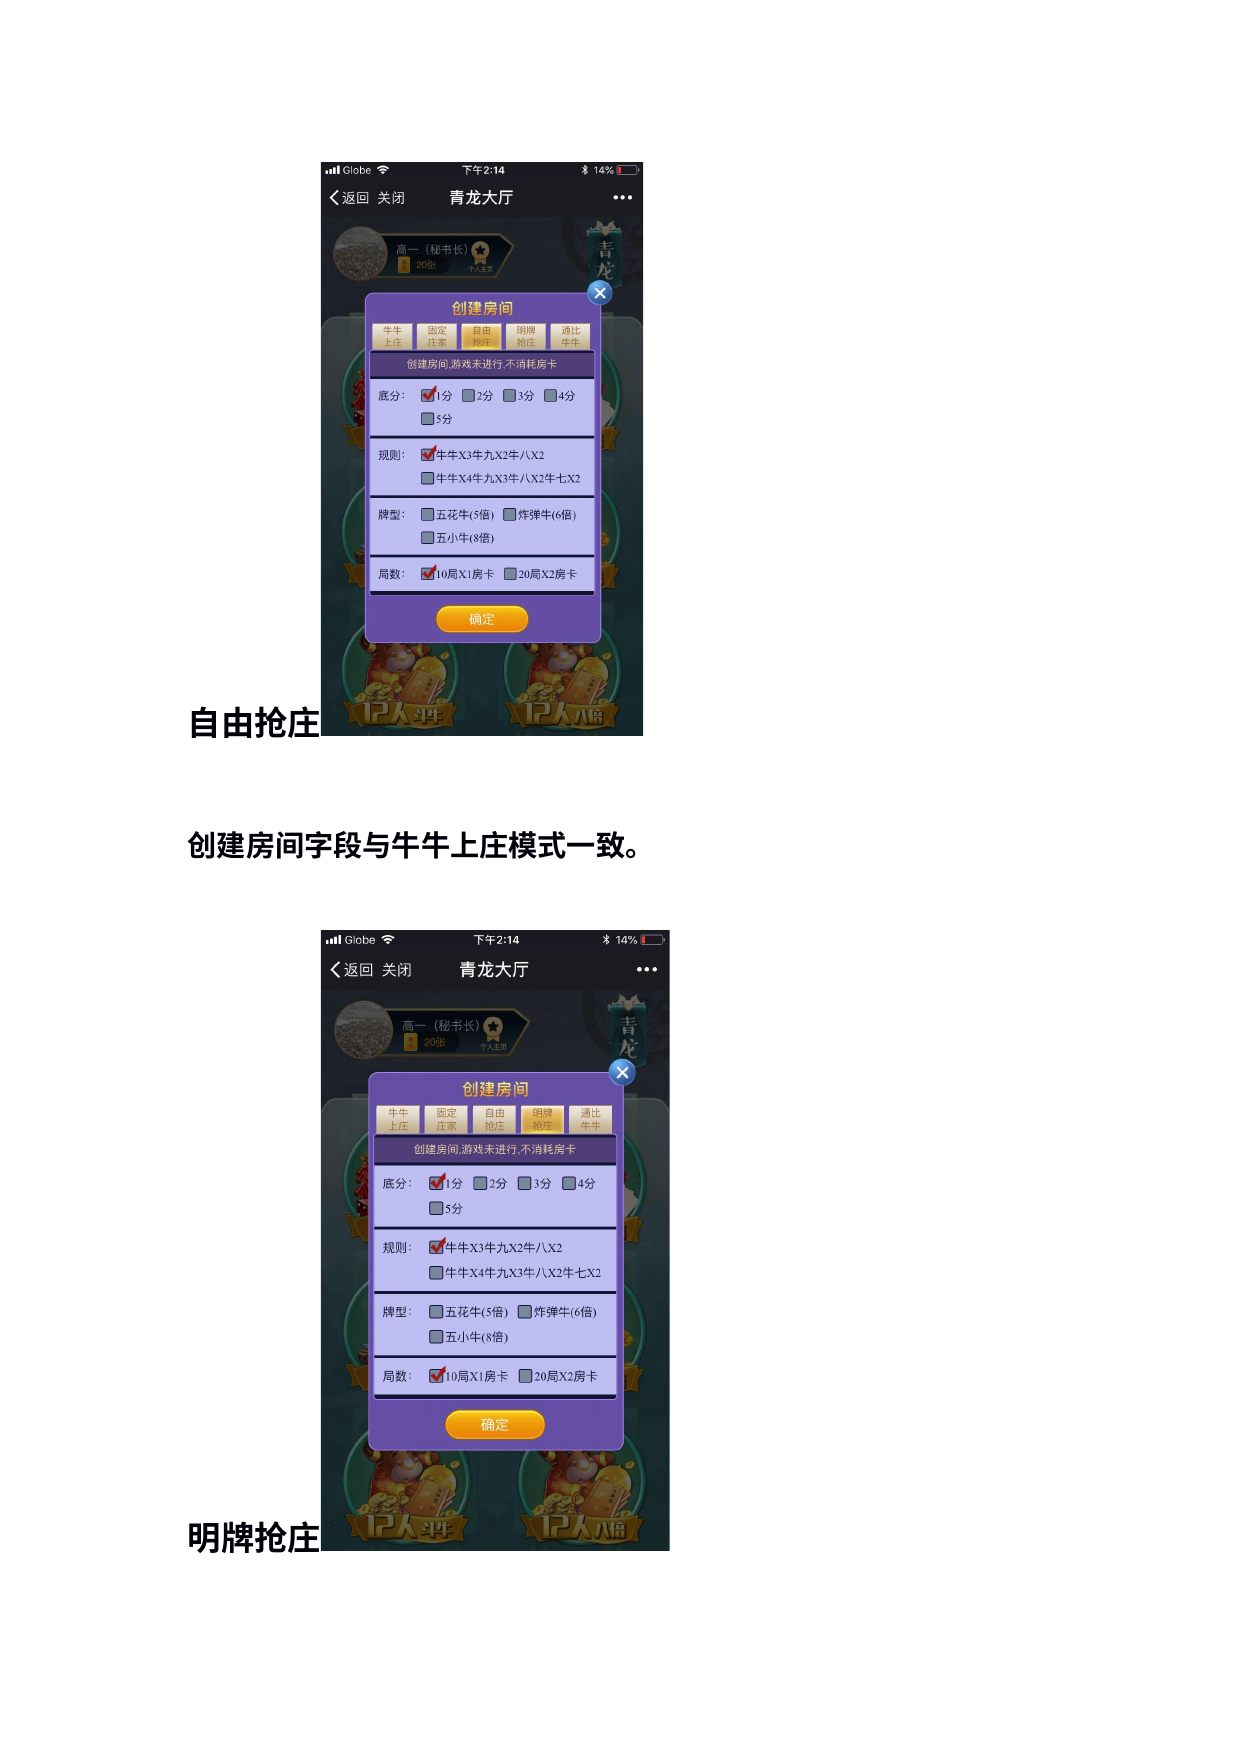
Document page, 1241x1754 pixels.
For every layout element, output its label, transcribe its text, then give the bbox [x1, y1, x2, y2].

subtitle 创建房间字段与牛牛上庄模式一致。 [187, 811, 1053, 876]
picture [320, 162, 644, 736]
picture [320, 930, 670, 1551]
